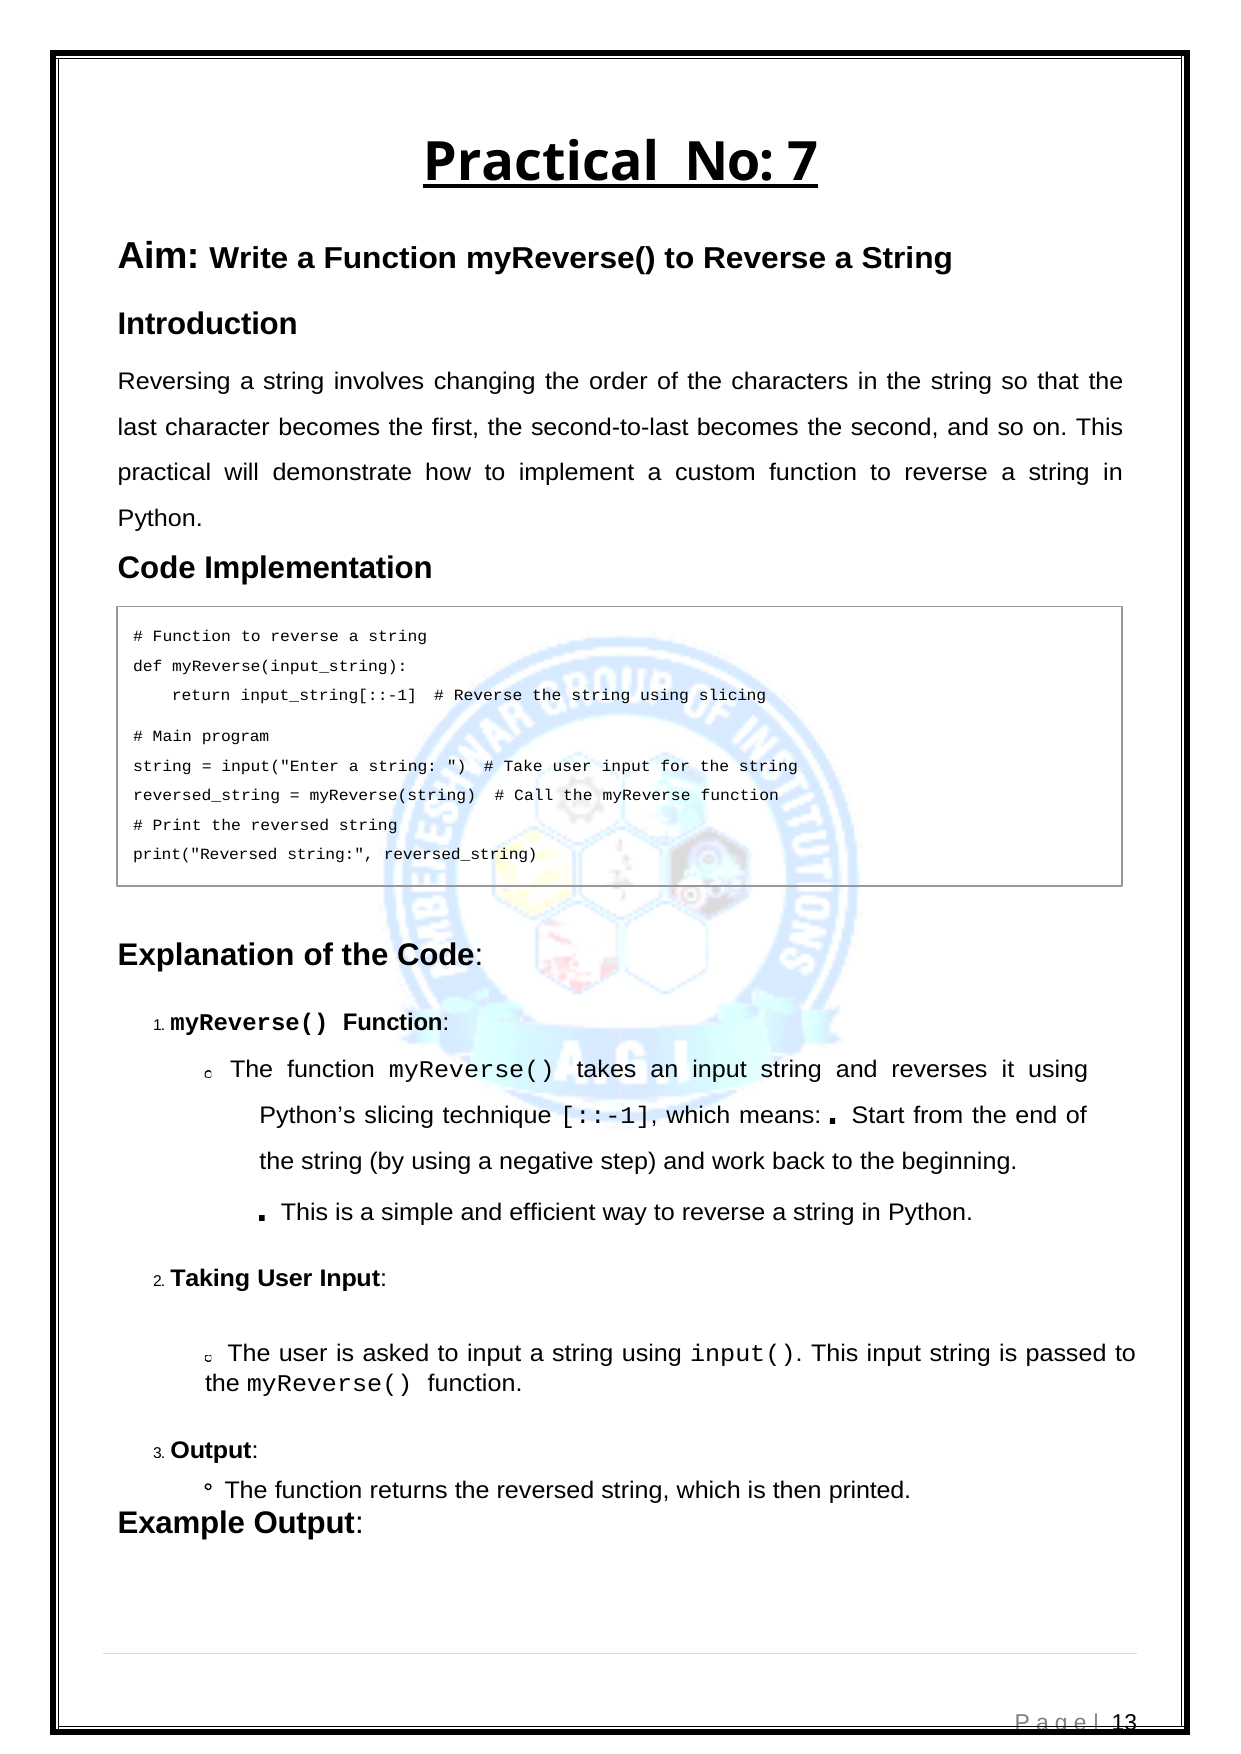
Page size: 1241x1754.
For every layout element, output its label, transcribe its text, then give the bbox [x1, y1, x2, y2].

picture [204, 1070, 212, 1078]
text The user is asked to input a string using input(). This input string is passed to the myReverse() function. [205, 1334, 1137, 1398]
subtitle Output: [153, 1436, 1137, 1463]
text This is a simple and efficient way to reverse a string in Python. [259, 1193, 1137, 1227]
text The function myReverse() takes an input string and reverses it using Python’s slicing technique [::-1], which means: Start from the end of the string (by using a negative step) and work back to the beginning. [204, 1050, 1088, 1175]
text Example Output: [117, 1504, 1123, 1539]
text The function returns the reversed string, which is then printed. [224, 1476, 1137, 1504]
text Reversing a string involves changing the order of the characters in the string so that the last character becomes the first, the second-to-last becomes the second, and so on. This practical will demonstrate how to implement a custom function to reverse a string in Python. [117, 367, 1123, 531]
text Explanation of the Code: [117, 936, 1123, 972]
picture [829, 1118, 836, 1124]
subtitle Practical No: 7 [117, 122, 1123, 196]
subtitle Code Implementation [117, 549, 1123, 585]
subtitle myReverse() Function: [153, 1008, 1137, 1037]
subtitle Taking User Input: [153, 1264, 1137, 1292]
subtitle Aim: Write a Function myReverse() to Reverse a String [117, 233, 1123, 276]
subtitle Introduction [117, 305, 1123, 341]
picture [204, 1355, 212, 1362]
